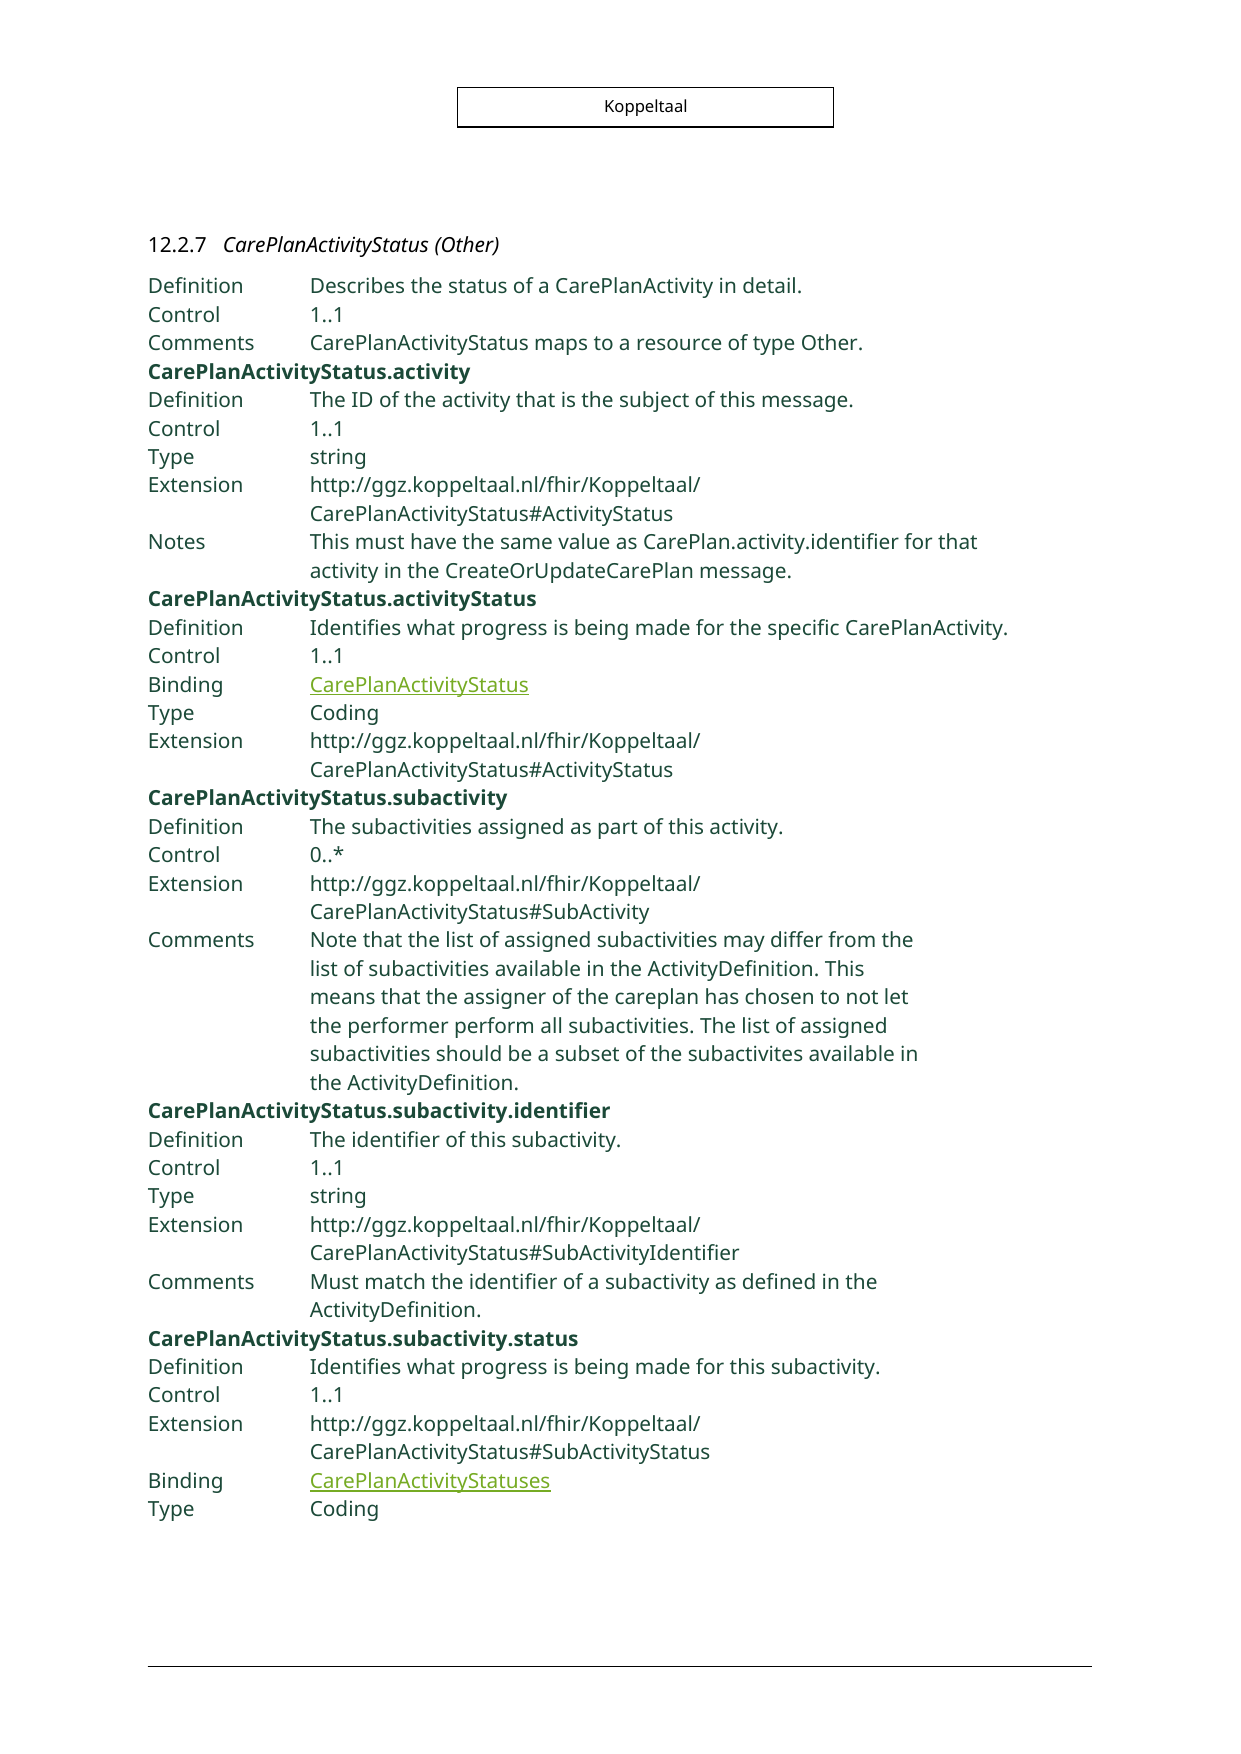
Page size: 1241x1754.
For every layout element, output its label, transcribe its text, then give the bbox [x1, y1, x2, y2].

table_cell The subactivities assigned as part of this activity. [310, 812, 1092, 840]
table_cell CarePlanActivityStatus.subactivity.status [148, 1324, 1092, 1352]
table_cell The ID of the activity that is the subject of this message. [310, 385, 1092, 414]
table_cell Control [148, 1381, 309, 1409]
table_cell 1..1 [310, 414, 1092, 442]
table_cell 1..1 [310, 1153, 1092, 1182]
subtitle CarePlanActivityStatus (Other) [148, 231, 1092, 259]
table_cell 1..1 [310, 300, 1092, 328]
table_header Describes the status of a CarePlanActivity in detail. [310, 272, 1092, 300]
table_cell Must match the identifier of a subactivity as defined in the ActivityDefinition. [310, 1267, 1092, 1324]
table_cell Definition [148, 613, 309, 641]
table_cell Extension [148, 471, 309, 527]
table_cell CarePlanActivityStatus.subactivity.identifier [148, 1096, 1092, 1125]
table_header Definition [148, 272, 309, 300]
table_cell http://ggz.koppeltaal.nl/fhir/Koppeltaal/CarePlanActivityStatus#SubActivityStatus [310, 1409, 1092, 1466]
table_cell CarePlanActivityStatus maps to a resource of type Other. [310, 329, 1092, 357]
table_cell CarePlanActivityStatuses [310, 1466, 1092, 1494]
table_cell Notes [148, 528, 309, 584]
table_cell string [310, 442, 1092, 471]
table_cell Control [148, 300, 309, 328]
table_cell 1..1 [310, 1381, 1092, 1409]
table_cell Note that the list of assigned subactivities may differ from the list of subactivities available in the ActivityDefinition. This means that the assigner of the careplan has chosen to not let the performer perform all subactivities. The list of assigned subactivities should be a subset of the subactivites available in the ActivityDefinition. [310, 926, 1092, 1096]
table_cell CarePlanActivityStatus.activity [148, 357, 1092, 385]
table_cell http://ggz.koppeltaal.nl/fhir/Koppeltaal/CarePlanActivityStatus#ActivityStatus [310, 727, 1092, 783]
table_cell Extension [148, 1409, 309, 1466]
table_cell Extension [148, 1210, 309, 1267]
table_cell The identifier of this subactivity. [310, 1125, 1092, 1153]
table_cell Definition [148, 1125, 309, 1153]
table_cell Extension [148, 727, 309, 783]
table_cell Definition [148, 812, 309, 840]
table_cell CarePlanActivityStatus.activityStatus [148, 584, 1092, 613]
table_cell Comments [148, 1267, 309, 1324]
table_cell Coding [310, 698, 1092, 727]
table_cell Control [148, 1153, 309, 1182]
table_cell Coding [310, 1494, 1092, 1523]
table_cell Definition [148, 385, 309, 414]
table_cell Identifies what progress is being made for this subactivity. [310, 1352, 1092, 1381]
table_cell Definition [148, 1352, 309, 1381]
table_cell Type [148, 1182, 309, 1210]
table_cell Identifies what progress is being made for the specific CarePlanActivity. [310, 613, 1092, 641]
table_cell CarePlanActivityStatus.subactivity [148, 784, 1092, 812]
table_cell Type [148, 698, 309, 727]
table_cell Type [148, 1494, 309, 1523]
table_cell Control [148, 840, 309, 869]
table_cell Extension [148, 869, 309, 926]
table_cell 1..1 [310, 641, 1092, 670]
table_cell Binding [148, 1466, 309, 1494]
table_cell string [310, 1182, 1092, 1210]
table_cell Comments [148, 329, 309, 357]
table_cell Binding [148, 670, 309, 698]
table_cell This must have the same value as CarePlan.activity.identifier for that activity in the CreateOrUpdateCarePlan message. [310, 528, 1092, 584]
table_cell Type [148, 442, 309, 471]
table_cell 0..* [310, 840, 1092, 869]
table_cell http://ggz.koppeltaal.nl/fhir/Koppeltaal/CarePlanActivityStatus#SubActivityIdentifier [310, 1210, 1092, 1267]
table_cell Control [148, 641, 309, 670]
table_cell Control [148, 414, 309, 442]
table_cell Comments [148, 926, 309, 1096]
table_cell http://ggz.koppeltaal.nl/fhir/Koppeltaal/CarePlanActivityStatus#ActivityStatus [310, 471, 1092, 527]
table_cell CarePlanActivityStatus [310, 670, 1092, 698]
table_cell http://ggz.koppeltaal.nl/fhir/Koppeltaal/CarePlanActivityStatus#SubActivity [310, 869, 1092, 926]
